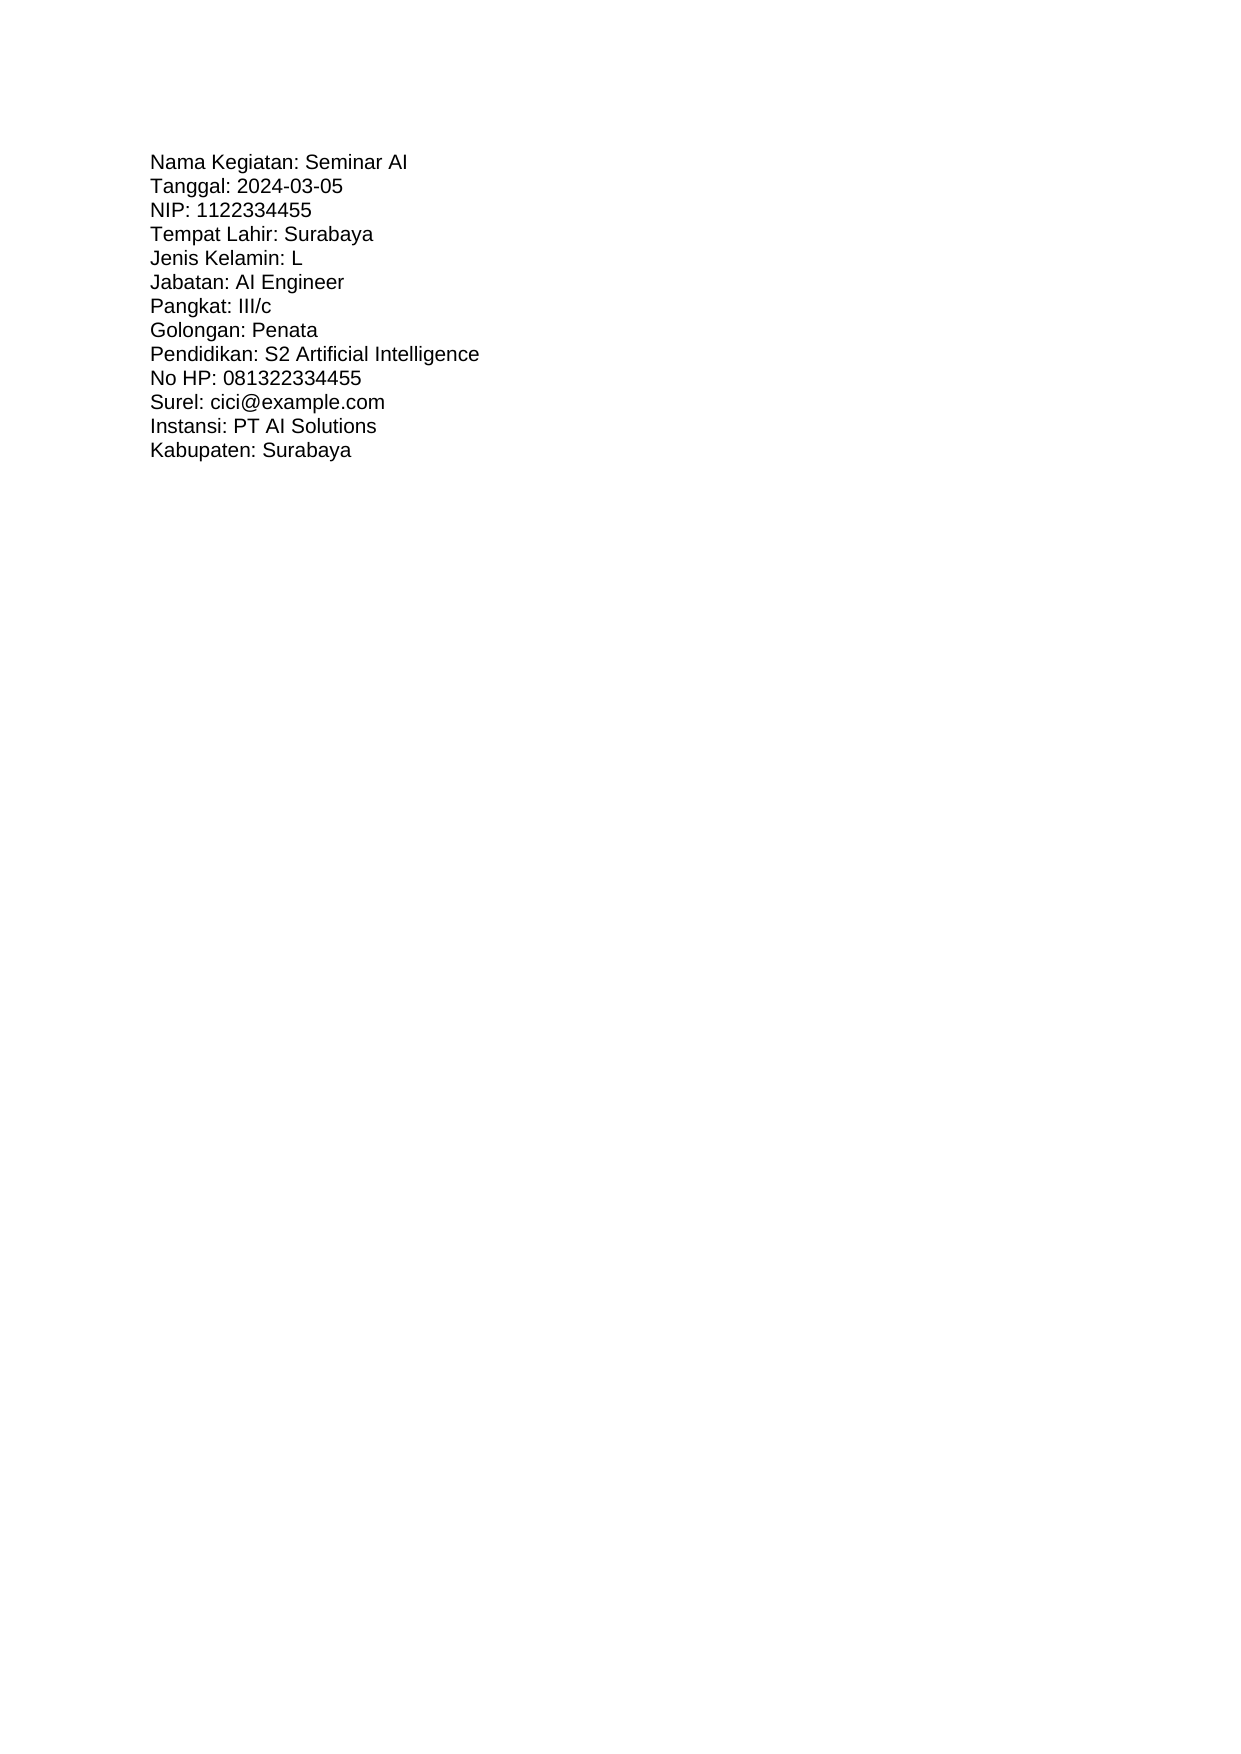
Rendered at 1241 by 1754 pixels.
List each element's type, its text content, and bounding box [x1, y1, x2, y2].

text Nama Kegiatan: Seminar AI [150, 150, 1090, 174]
text Tempat Lahir: Surabaya [150, 222, 1090, 246]
text Golongan: Penata [150, 318, 1090, 342]
text No HP: 081322334455 [150, 366, 1090, 389]
text Jabatan: AI Engineer [150, 270, 1090, 294]
text Pangkat: III/c [150, 294, 1090, 318]
text Jenis Kelamin: L [150, 246, 1090, 270]
text Tanggal: 2024-03-05 [150, 174, 1090, 198]
text Surel: cici@example.com [150, 389, 1090, 413]
text Instansi: PT AI Solutions [150, 413, 1090, 437]
text NIP: 1122334455 [150, 198, 1090, 222]
text Pendidikan: S2 Artificial Intelligence [150, 342, 1090, 366]
text Kabupaten: Surabaya [150, 437, 1090, 461]
